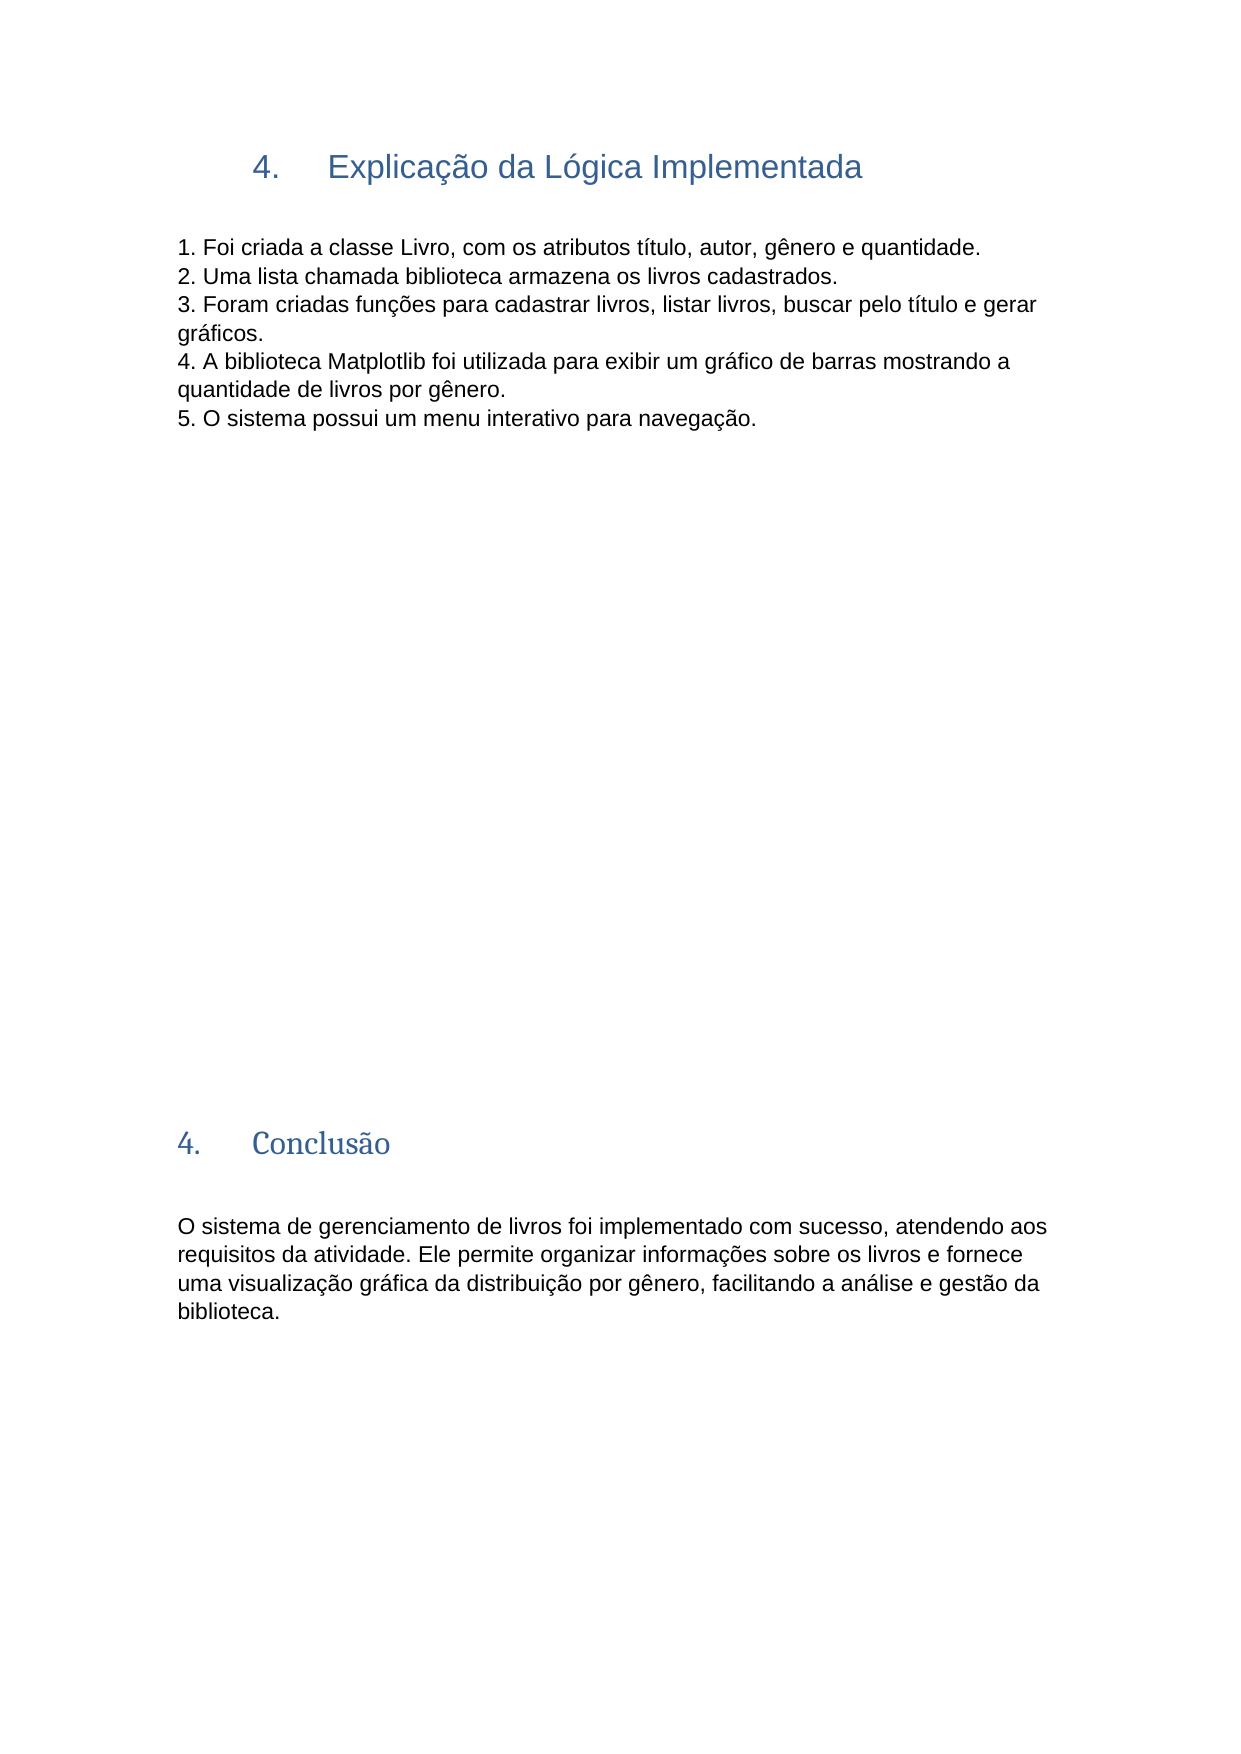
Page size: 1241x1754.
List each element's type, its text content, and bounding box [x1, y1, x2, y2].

text O sistema de gerenciamento de livros foi implementado com sucesso, atendendo aos requisitos da atividade. Ele permite organizar informações sobre os livros e fornece uma visualização gráfica da distribuição por gênero, facilitando a análise e gestão da biblioteca. [177, 1213, 1063, 1324]
text 1. Foi criada a classe Livro, com os atributos título, autor, gênero e quantidade. 2. Uma lista chamada biblioteca armazena os livros cadastrados. 3. Foram criadas funções para cadastrar livros, listar livros, buscar pelo título e gerar gráficos. 4. A biblioteca Matplotlib foi utilizada para exibir um gráfico de barras mostrando a quantidade de livros por gênero. 5. O sistema possui um menu interativo para navegação. [177, 234, 1063, 431]
subtitle Explicação da Lógica Implementada [252, 148, 1063, 186]
subtitle Conclusão [177, 1124, 1063, 1163]
